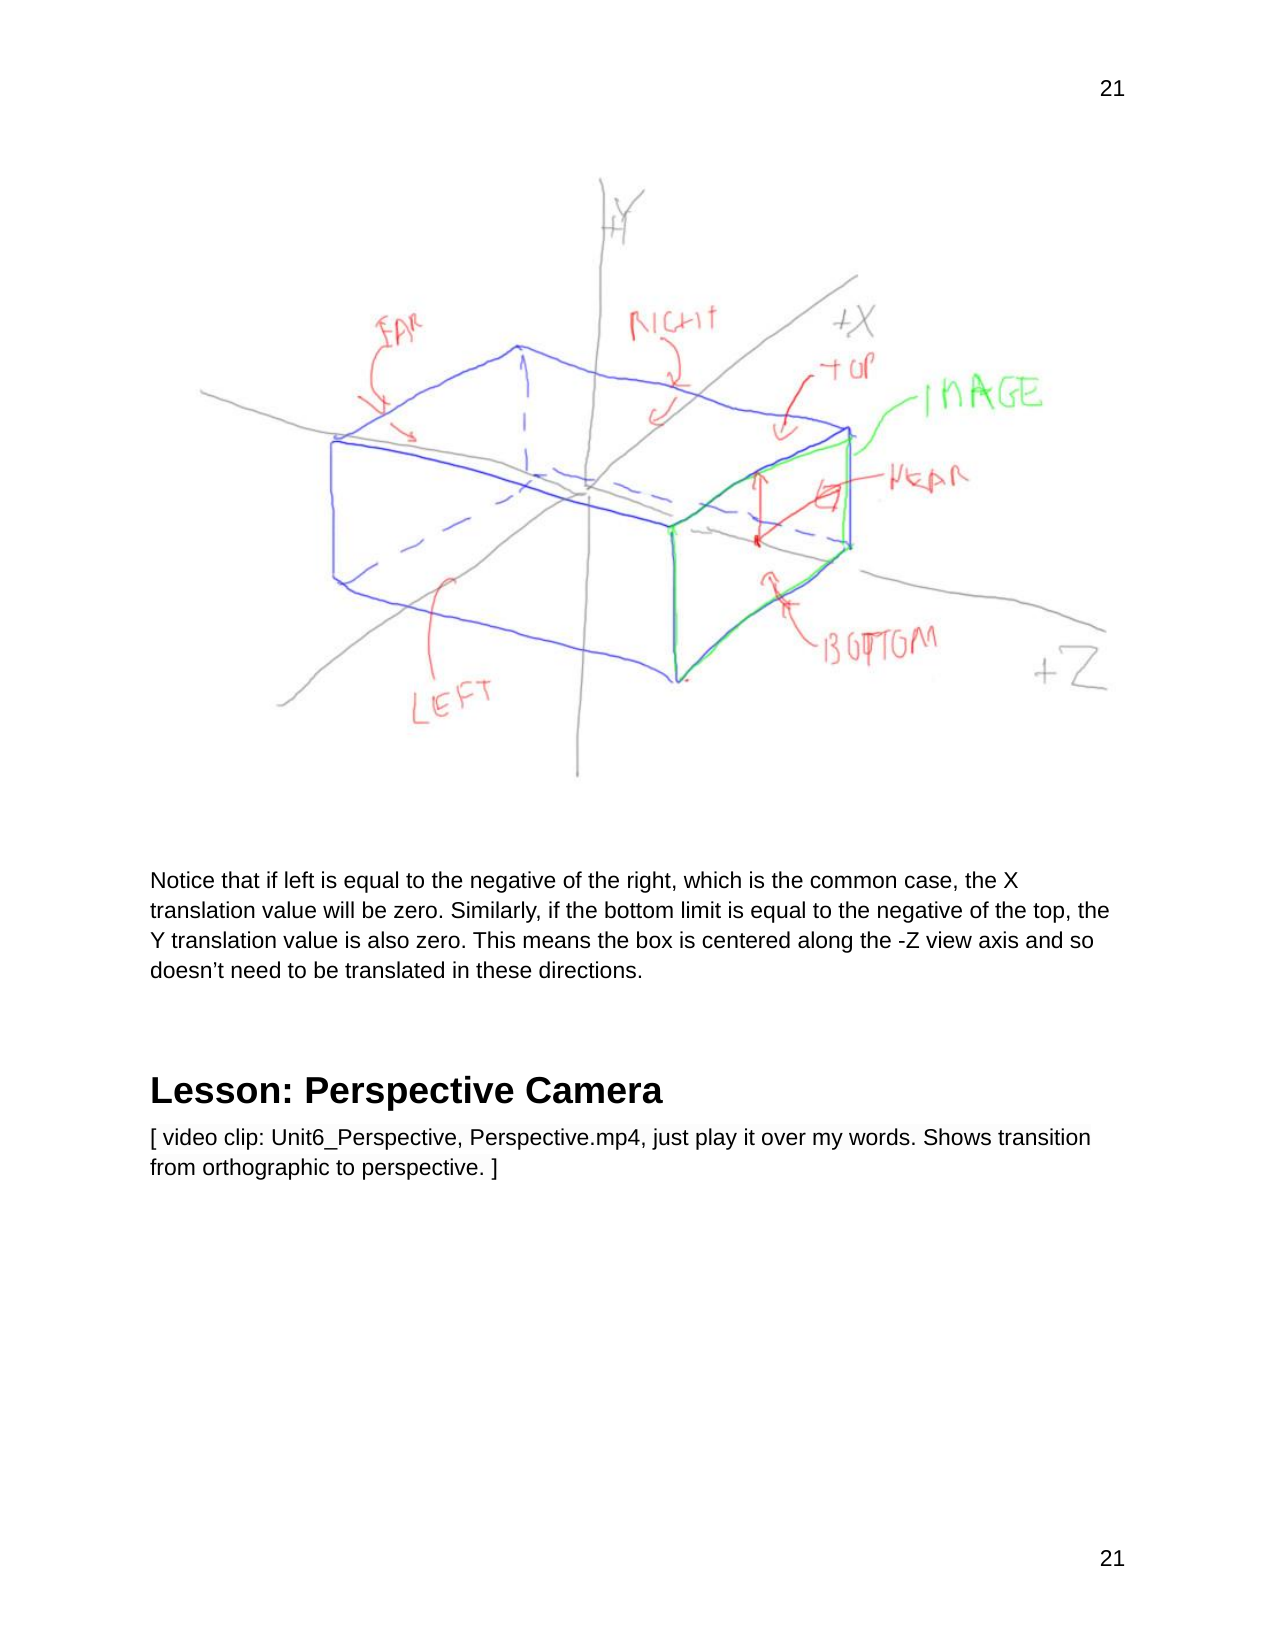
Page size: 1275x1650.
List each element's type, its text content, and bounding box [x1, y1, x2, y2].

subtitle Lesson: Perspective Camera [150, 1068, 1125, 1111]
picture [168, 150, 1140, 833]
text [ video clip: Unit6_Perspective, Perspective.mp4, just play it over my words. Shows transition from orthographic to perspective. ] [150, 1123, 1125, 1180]
text Notice that if left is equal to the negative of the right, which is the common case, the X translation value will be zero. Similarly, if the bottom limit is equal to the negative of the top, the Y translation value is also zero. This means the box is centered along the -Z view axis and so doesn’t need to be translated in these directions. [150, 867, 1125, 984]
